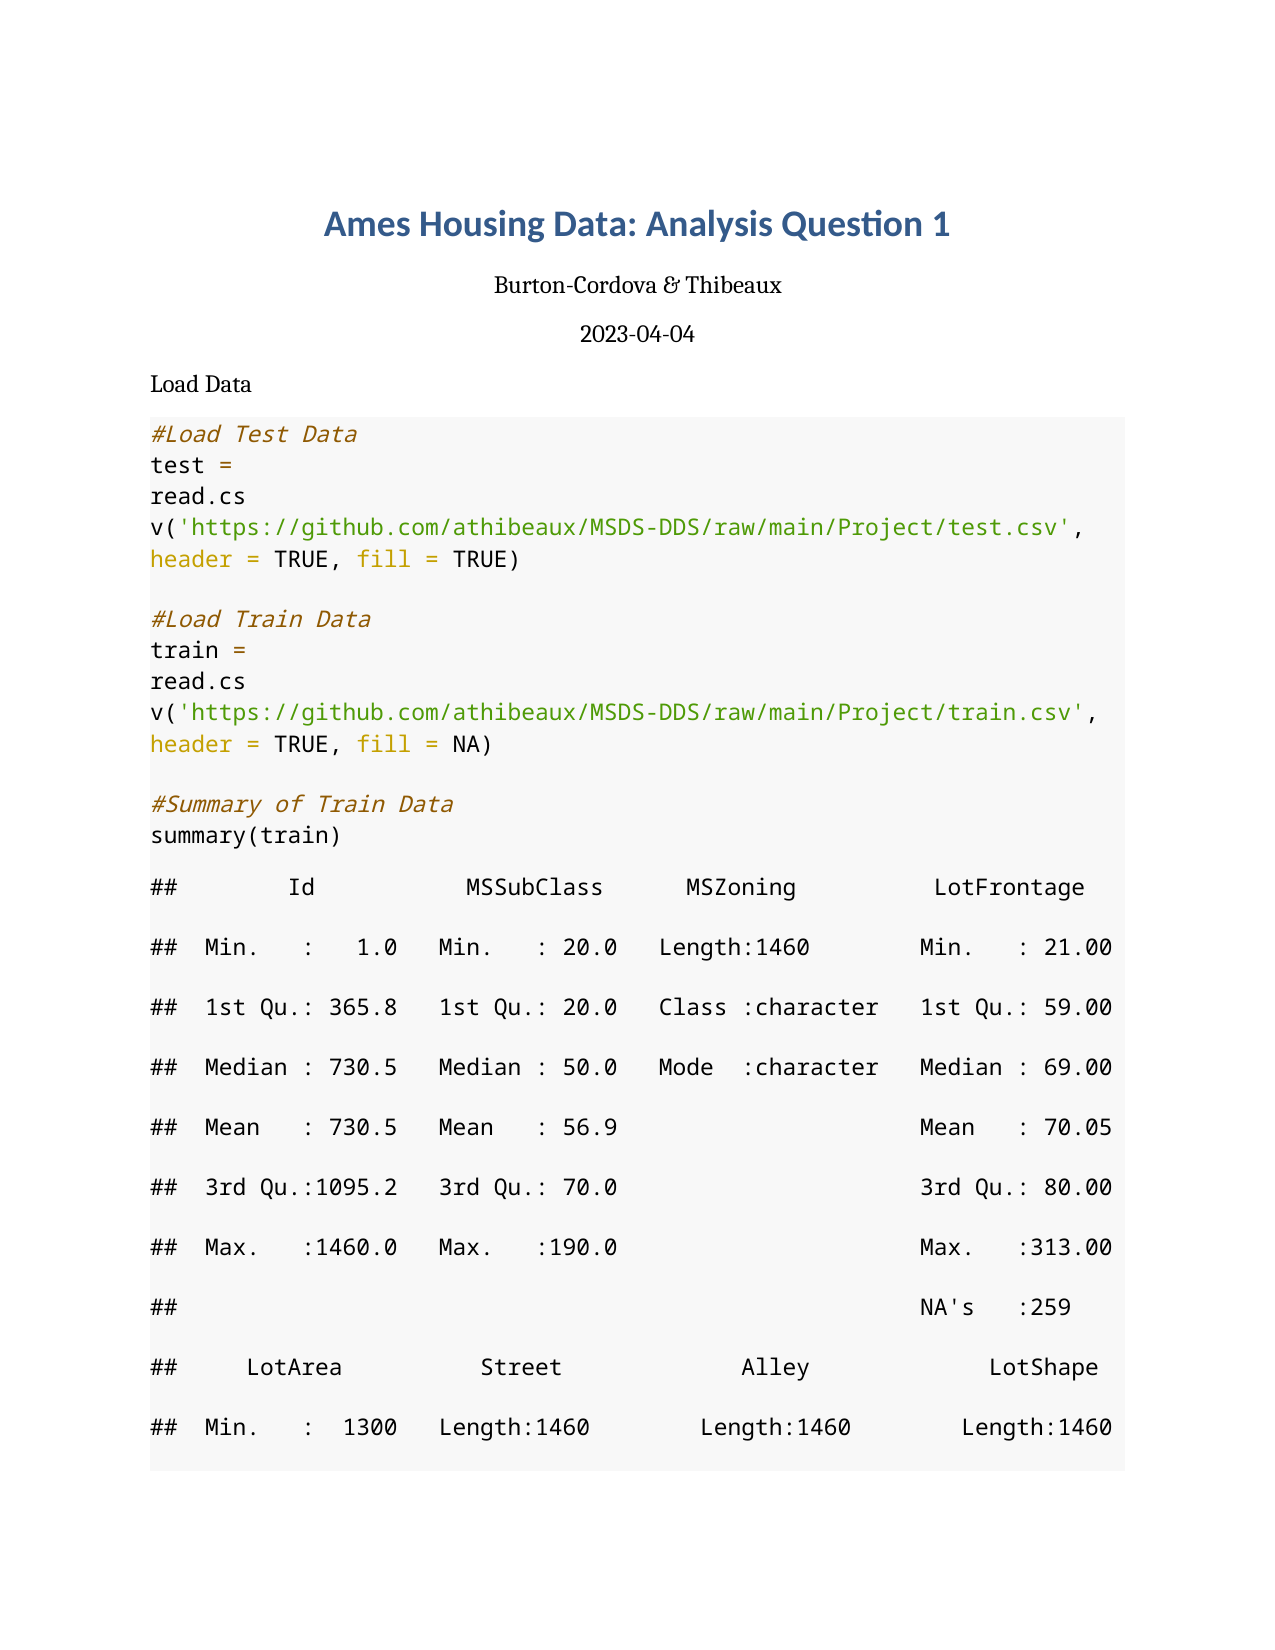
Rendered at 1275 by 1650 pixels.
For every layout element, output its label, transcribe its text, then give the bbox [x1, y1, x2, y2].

title Ames Housing Data: Analysis Question 1 [150, 200, 1125, 246]
text #Load Test Data test = read.csv('https://github.com/athibeaux/MSDS-DDS/raw/main/Project/test.csv', header = TRUE, fill = TRUE) #Load Train Data train = read.csv('https://github.com/athibeaux/MSDS-DDS/raw/main/Project/train.csv', header = TRUE, fill = NA) #Summary of Train Data summary(train) [150, 417, 1125, 850]
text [150, 871, 1125, 1471]
text Burton-Cordova & Thibeaux [150, 271, 1125, 299]
text Load Data [150, 370, 1125, 399]
text 2023-04-04 [150, 320, 1125, 349]
